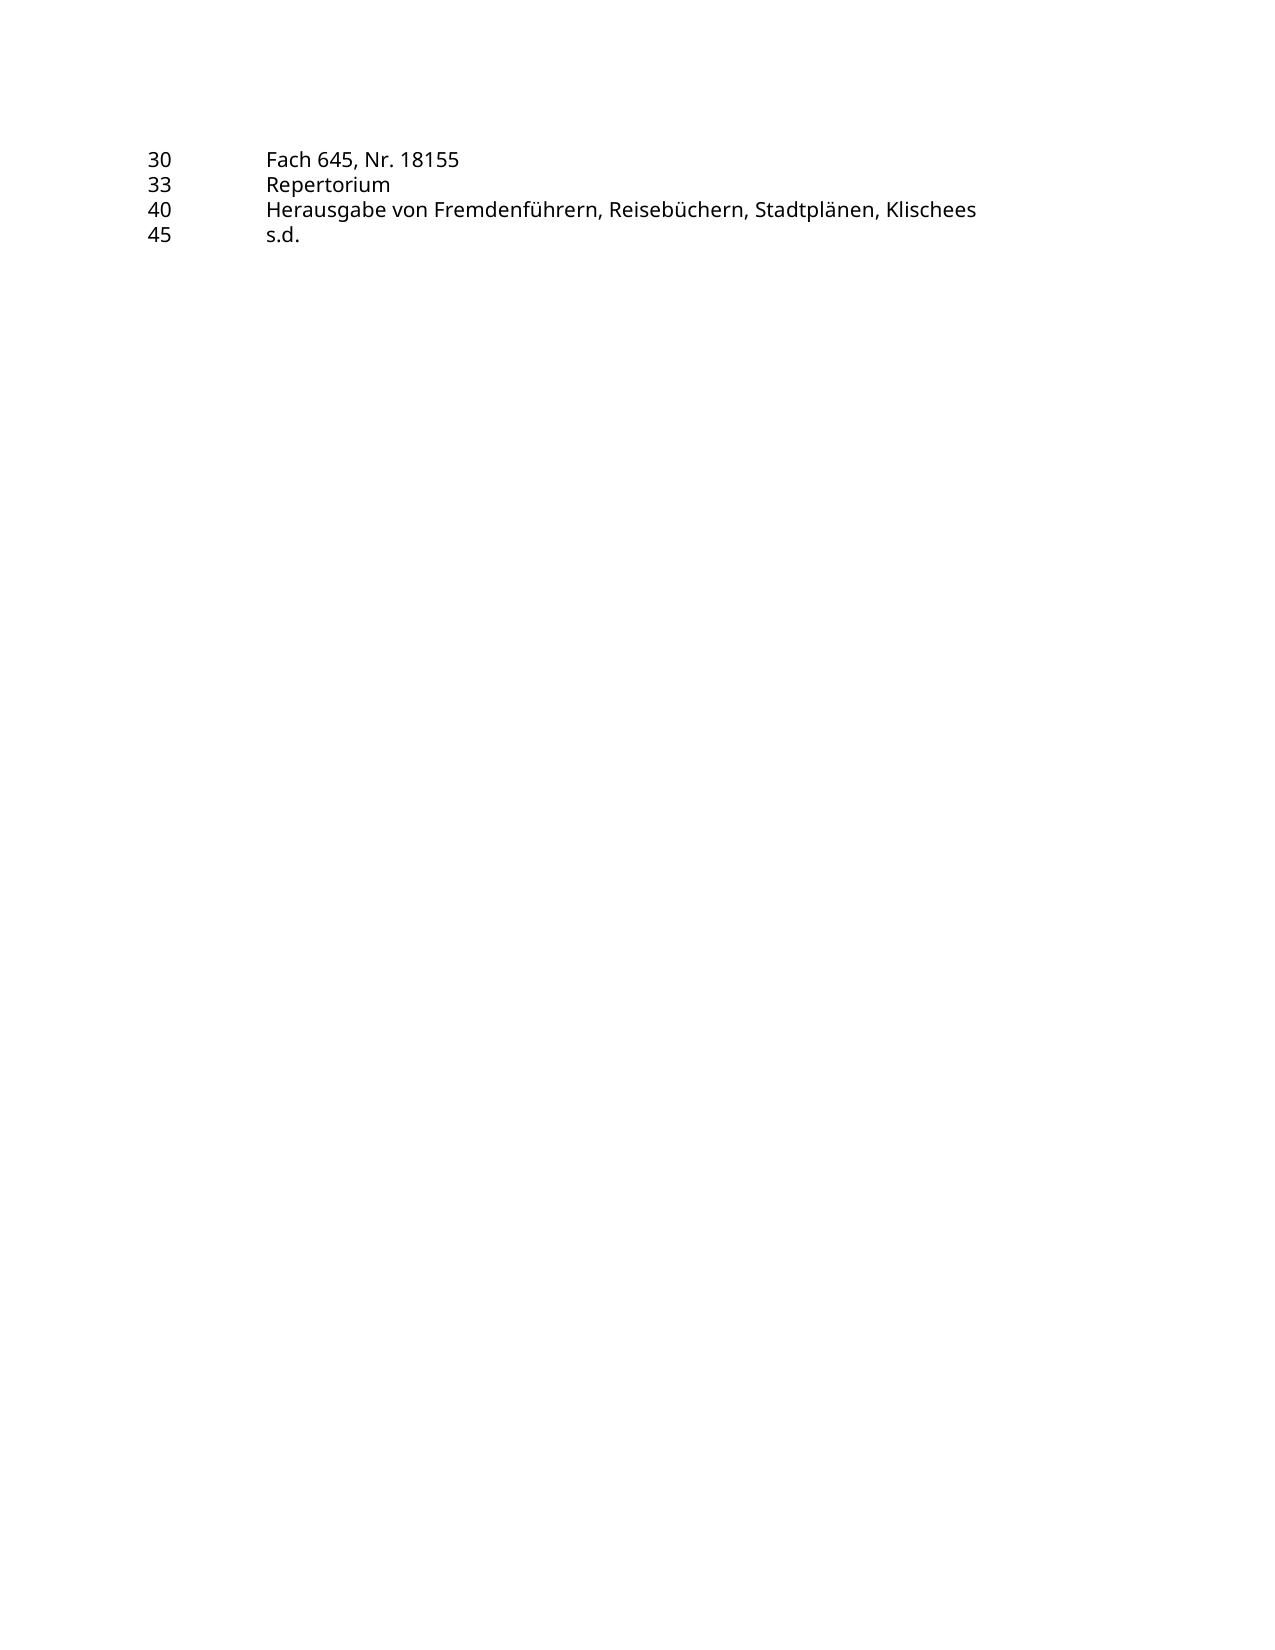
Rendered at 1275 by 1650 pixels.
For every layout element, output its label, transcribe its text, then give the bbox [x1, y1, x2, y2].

text 40 Herausgabe von s[Fremdenführer]sn, s[Reisebücher]sn, s[Stadtpläne]sn, s[Klischees]s [148, 198, 1127, 223]
text 33 Repertorium [148, 173, 1127, 198]
text 30 Fach 645, Nr. 18155 [148, 148, 1127, 173]
text 45 s.d. [148, 223, 1127, 248]
